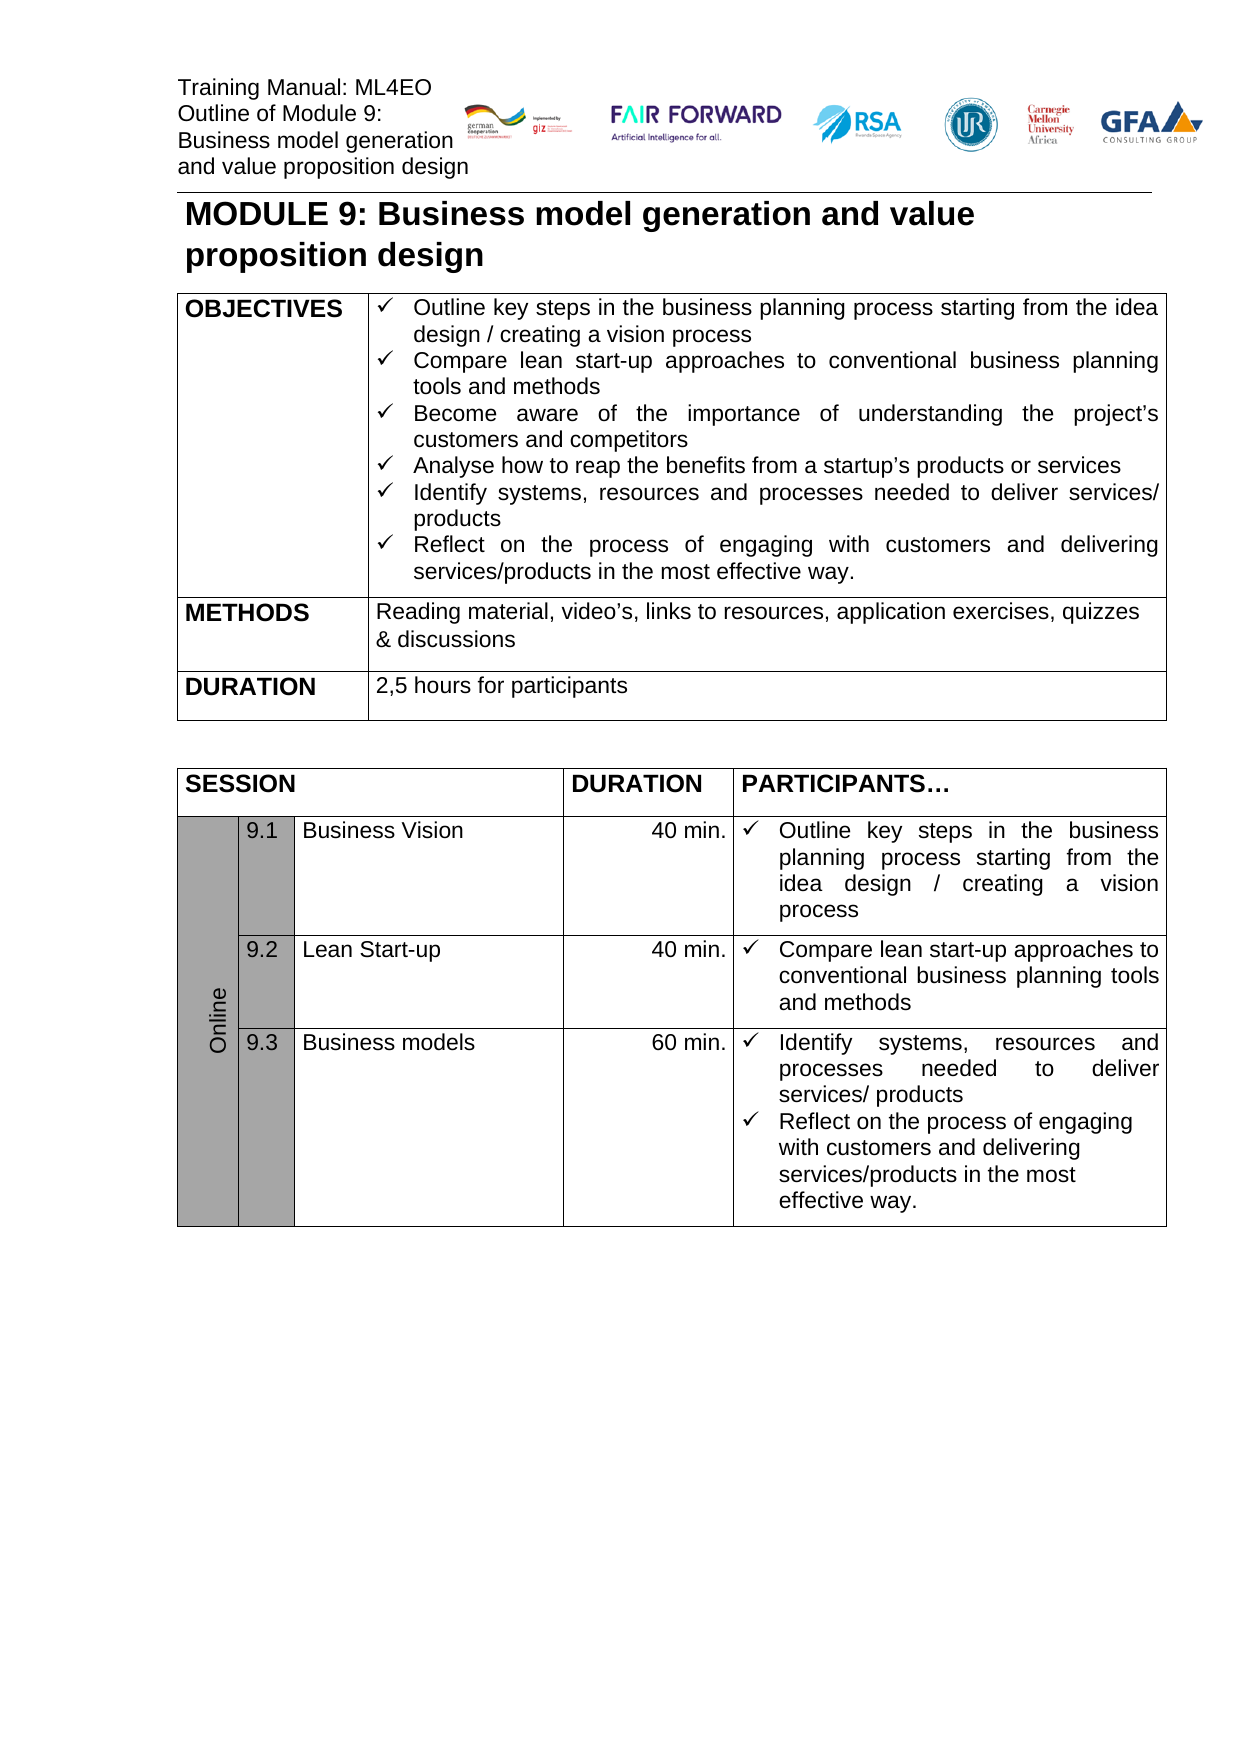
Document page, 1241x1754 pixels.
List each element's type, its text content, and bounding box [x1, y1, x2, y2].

table_cell METHODS [178, 598, 368, 671]
table_cell Reading material, video’s, links to resources, application exercises, quizzes & discussions [369, 598, 1166, 671]
table_cell 9.2 [239, 936, 294, 1028]
table_cell Identify systems, resources and processes needed to deliver services/ products Reflect on the process of engaging with customers and delivering services/products in the most effective way. [734, 1029, 1166, 1226]
table_cell Outline key steps in the business planning process starting from the idea design / creating a vision process Compare lean start-up approaches to conventional business planning tools and methods Become aware of the importance of understanding the project’s customers and competitors Analyse how to reap the benefits from a startup’s products or services Identify systems, resources and processes needed to deliver services/ products Reflect on the process of engaging with customers and delivering services/products in the most effective way. [369, 294, 1166, 597]
table_cell 2,5 hours for participants [369, 672, 1166, 720]
table_header DURATION [564, 769, 733, 816]
table_cell Compare lean start-up approaches to conventional business planning tools and methods [734, 936, 1166, 1028]
table_cell 40 min. [564, 817, 733, 935]
table_cell 9.1 [239, 817, 294, 935]
table_cell Business models [295, 1029, 563, 1226]
table_cell 40 min. [564, 936, 733, 1028]
table_cell Online [178, 817, 238, 1226]
table_cell 9.3 [239, 1029, 294, 1226]
table_cell 60 min. [564, 1029, 733, 1226]
table_cell OBJECTIVES [178, 294, 368, 597]
table_cell DURATION [178, 672, 368, 720]
table_header MODULE 9: Business model generation and value proposition design [177, 193, 1167, 293]
table_cell Outline key steps in the business planning process starting from the idea design / creating a vision process [734, 817, 1166, 935]
table_header SESSION [178, 769, 563, 816]
table_cell Lean Start-up [295, 936, 563, 1028]
table_header PARTICIPANTS… [734, 769, 1166, 816]
picture [461, 95, 1206, 153]
table_cell Business Vision [295, 817, 563, 935]
